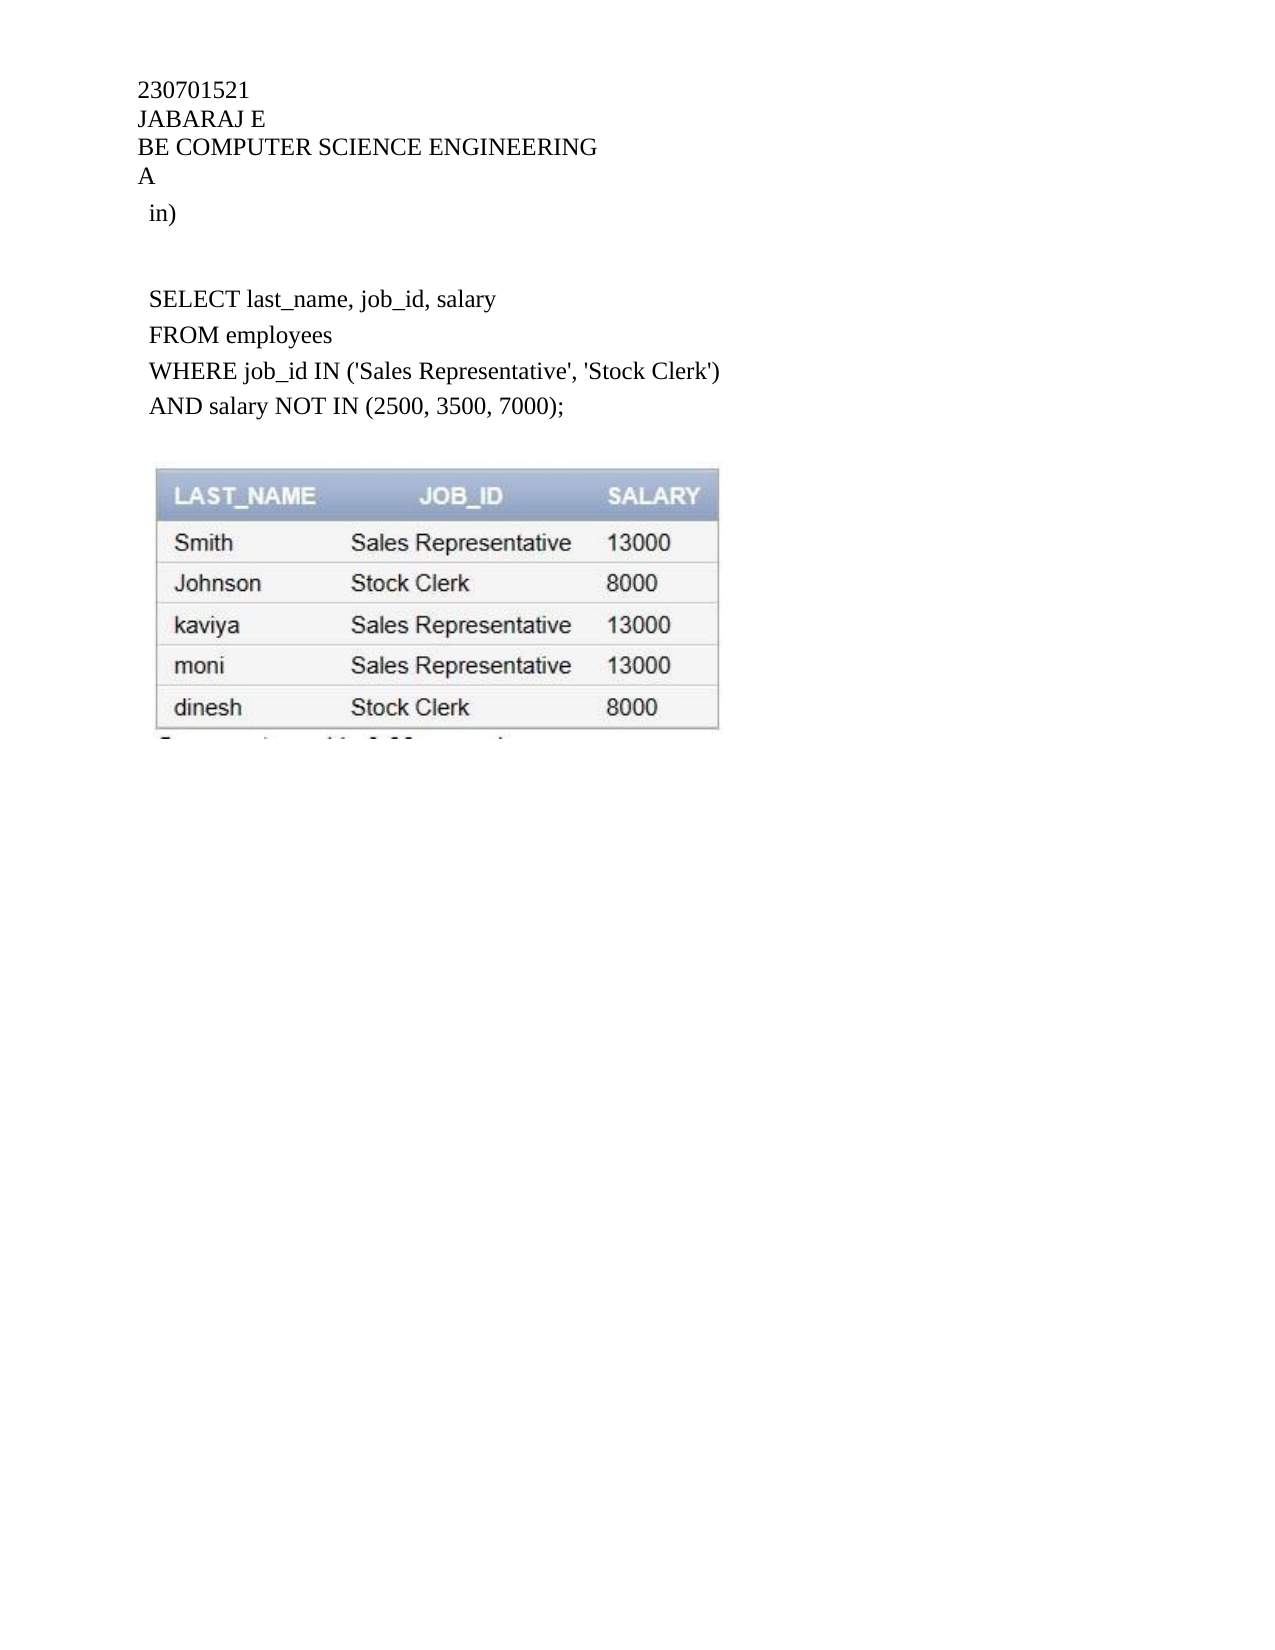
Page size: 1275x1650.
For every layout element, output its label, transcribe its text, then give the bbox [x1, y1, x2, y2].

text in) [148, 198, 1108, 226]
text WHERE job_id IN ('Sales Representative', 'Stock Clerk') AND salary NOT IN (2500, 3500, 7000); [148, 356, 761, 420]
text SELECT last_name, job_id, salary FROM employees [148, 284, 509, 349]
picture [153, 461, 724, 739]
